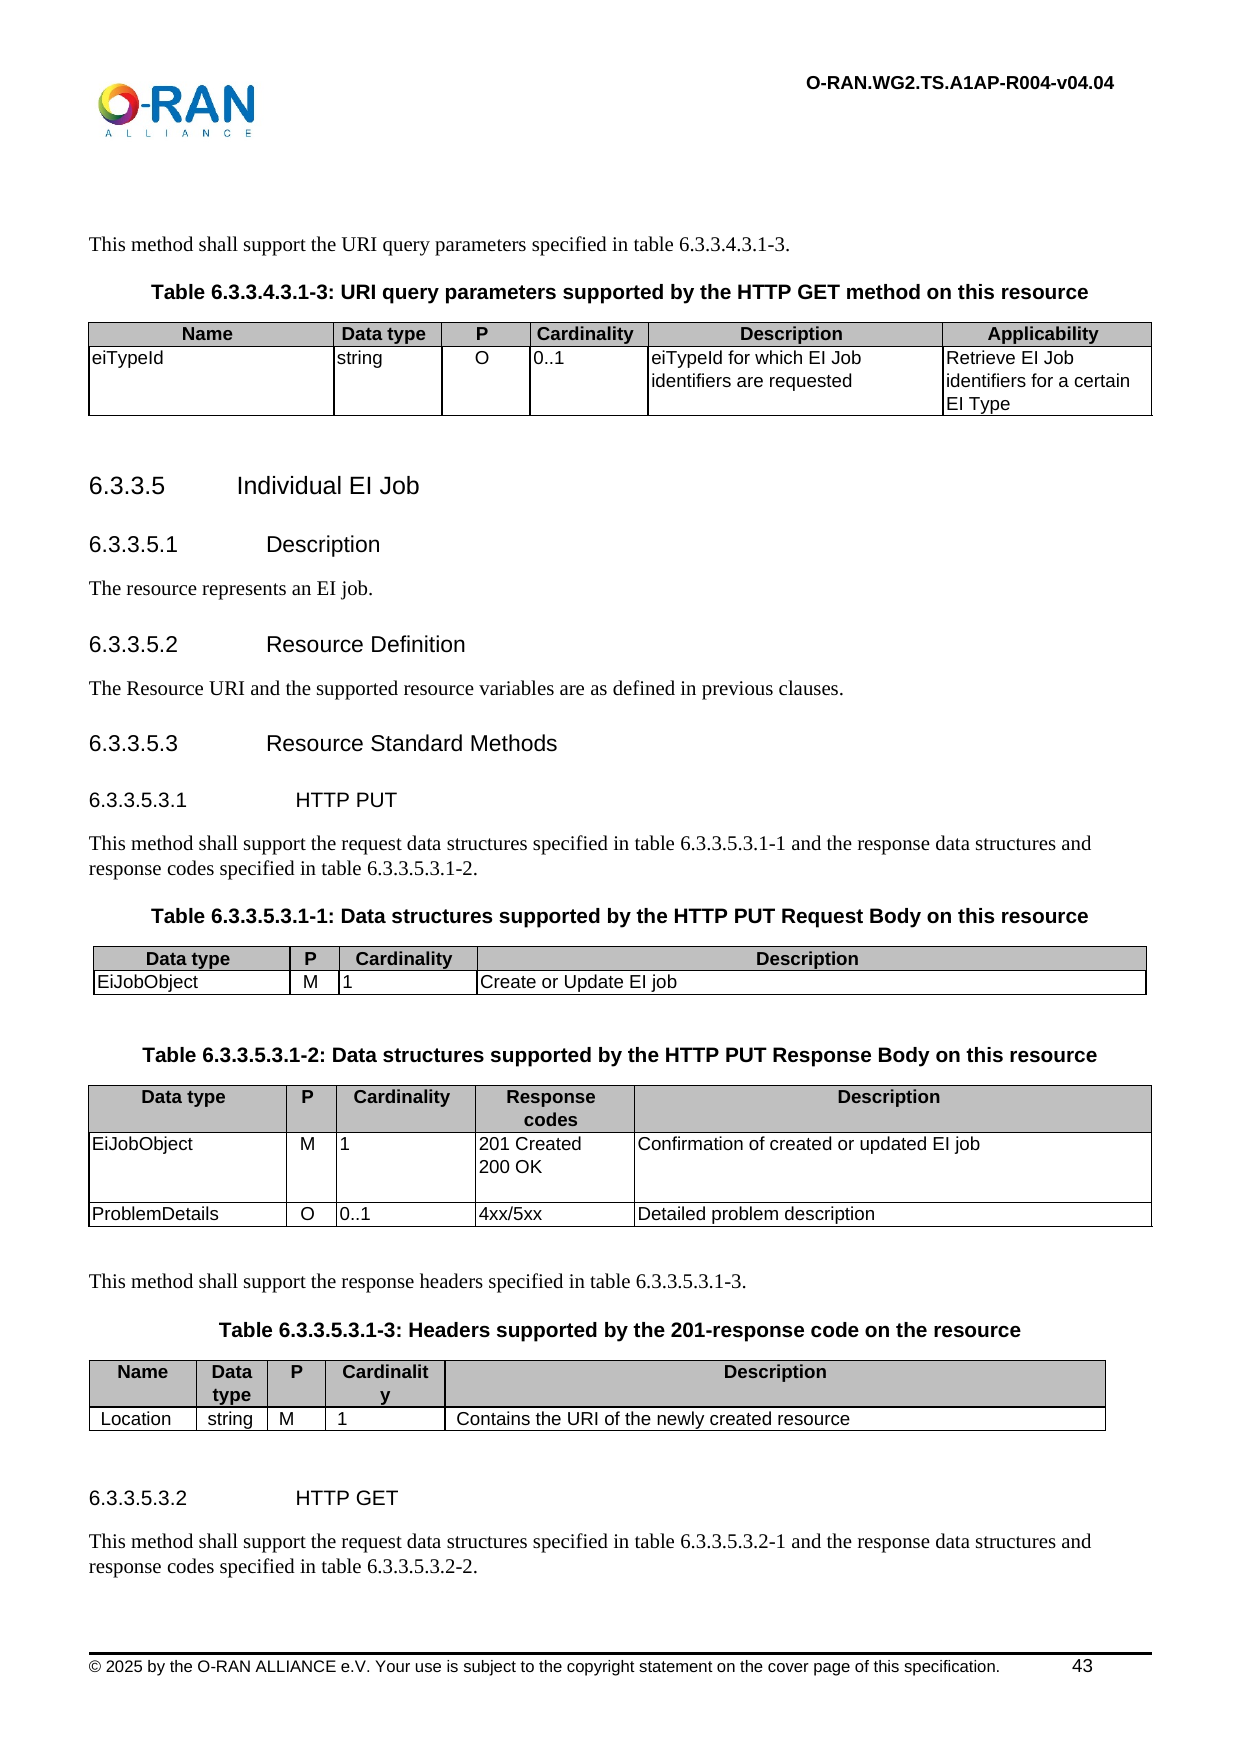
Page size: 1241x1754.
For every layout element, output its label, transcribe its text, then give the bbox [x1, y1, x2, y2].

table_cell EiJobObject [90, 1133, 286, 1201]
text 6.3.3.5.3.2 HTTP GET [89, 1486, 1152, 1510]
table_cell Confirmation of created or updated EI job [635, 1133, 1151, 1201]
subtitle 6.3.3.5.1 Description [89, 531, 1152, 557]
table_header Description [446, 1361, 1105, 1406]
table_header Description [478, 947, 1146, 970]
table_cell O [443, 347, 529, 415]
subtitle 6.3.3.5 Individual EI Job [89, 471, 1152, 499]
text The resource represents an EI job. [89, 576, 1152, 600]
table_header Applicability [943, 323, 1151, 346]
text This method shall support the request data structures specified in table 6.3.3.5.3.1-1 and the response data structures and response codes specified in table 6.3.3.5.3.1-2. [89, 831, 1152, 880]
table_cell 201 Created 200 OK [476, 1133, 634, 1201]
table_cell 0..1 [337, 1203, 475, 1226]
table_cell Create or Update EI job [478, 971, 1145, 994]
table_cell 1 [326, 1408, 444, 1430]
table_header P [287, 1086, 336, 1132]
table_cell M [268, 1408, 325, 1430]
table_header Description [649, 323, 942, 346]
table_cell eiTypeId for which EI Job identifiers are requested [649, 347, 942, 415]
table_header Data type [197, 1361, 267, 1406]
table_header Data type [89, 1086, 286, 1132]
table_cell 1 [340, 971, 476, 994]
table_header Cardinality [326, 1361, 444, 1406]
subtitle 6.3.3.5.2 Resource Definition [89, 631, 1152, 657]
text Table 6.3.3.5.3.1-3: Headers supported by the 201-response code on the resource [89, 1318, 1152, 1342]
table_cell ProblemDetails [90, 1203, 286, 1226]
table_header Data type [94, 947, 289, 970]
table_cell string [197, 1408, 267, 1430]
table_cell EiJobObject [95, 971, 289, 994]
table_header Cardinality [531, 323, 648, 346]
table_cell O [287, 1203, 336, 1226]
table_cell string [335, 347, 441, 415]
table_cell 4xx/5xx [476, 1203, 634, 1226]
table_cell Location [90, 1408, 196, 1430]
table_header Cardinality [337, 1086, 475, 1132]
text This method shall support the URI query parameters specified in table 6.3.3.4.3.1-3. [89, 232, 1152, 256]
table_cell M [287, 1133, 336, 1201]
table_header Cardinality [340, 947, 477, 970]
table_cell M [291, 971, 338, 994]
table_header P [442, 323, 530, 346]
table_cell 1 [337, 1133, 475, 1201]
text The Resource URI and the supported resource variables are as defined in previous clauses. [89, 676, 1152, 700]
table_header P [291, 947, 339, 970]
text This method shall support the request data structures specified in table 6.3.3.5.3.2-1 and the response data structures and response codes specified in table 6.3.3.5.3.2-2. [89, 1529, 1152, 1578]
table_cell eiTypeId [90, 347, 333, 415]
text 6.3.3.5.3.1 HTTP PUT [89, 788, 1152, 812]
table_header P [268, 1361, 325, 1406]
table_header Description [635, 1086, 1151, 1132]
text Table 6.3.3.4.3.1-3: URI query parameters supported by the HTTP GET method on this resource [89, 280, 1152, 304]
picture [88, 70, 268, 148]
table_cell Detailed problem description [635, 1203, 1151, 1226]
table_cell Contains the URI of the newly created resource [446, 1408, 1105, 1430]
subtitle 6.3.3.5.3 Resource Standard Methods [89, 730, 1152, 757]
table_cell Retrieve EI Job identifiers for a certain EI Type [944, 347, 1151, 415]
table_cell 0..1 [531, 347, 647, 415]
text Table 6.3.3.5.3.1-1: Data structures supported by the HTTP PUT Request Body on this resource [89, 904, 1152, 928]
table_header Response codes [476, 1086, 634, 1132]
table_header Data type [334, 323, 441, 346]
text This method shall support the response headers specified in table 6.3.3.5.3.1-3. [89, 1269, 1152, 1293]
table_header Name [89, 323, 333, 346]
text Table 6.3.3.5.3.1-2: Data structures supported by the HTTP PUT Response Body on this resource [89, 1043, 1152, 1067]
table_header Name [90, 1361, 196, 1406]
